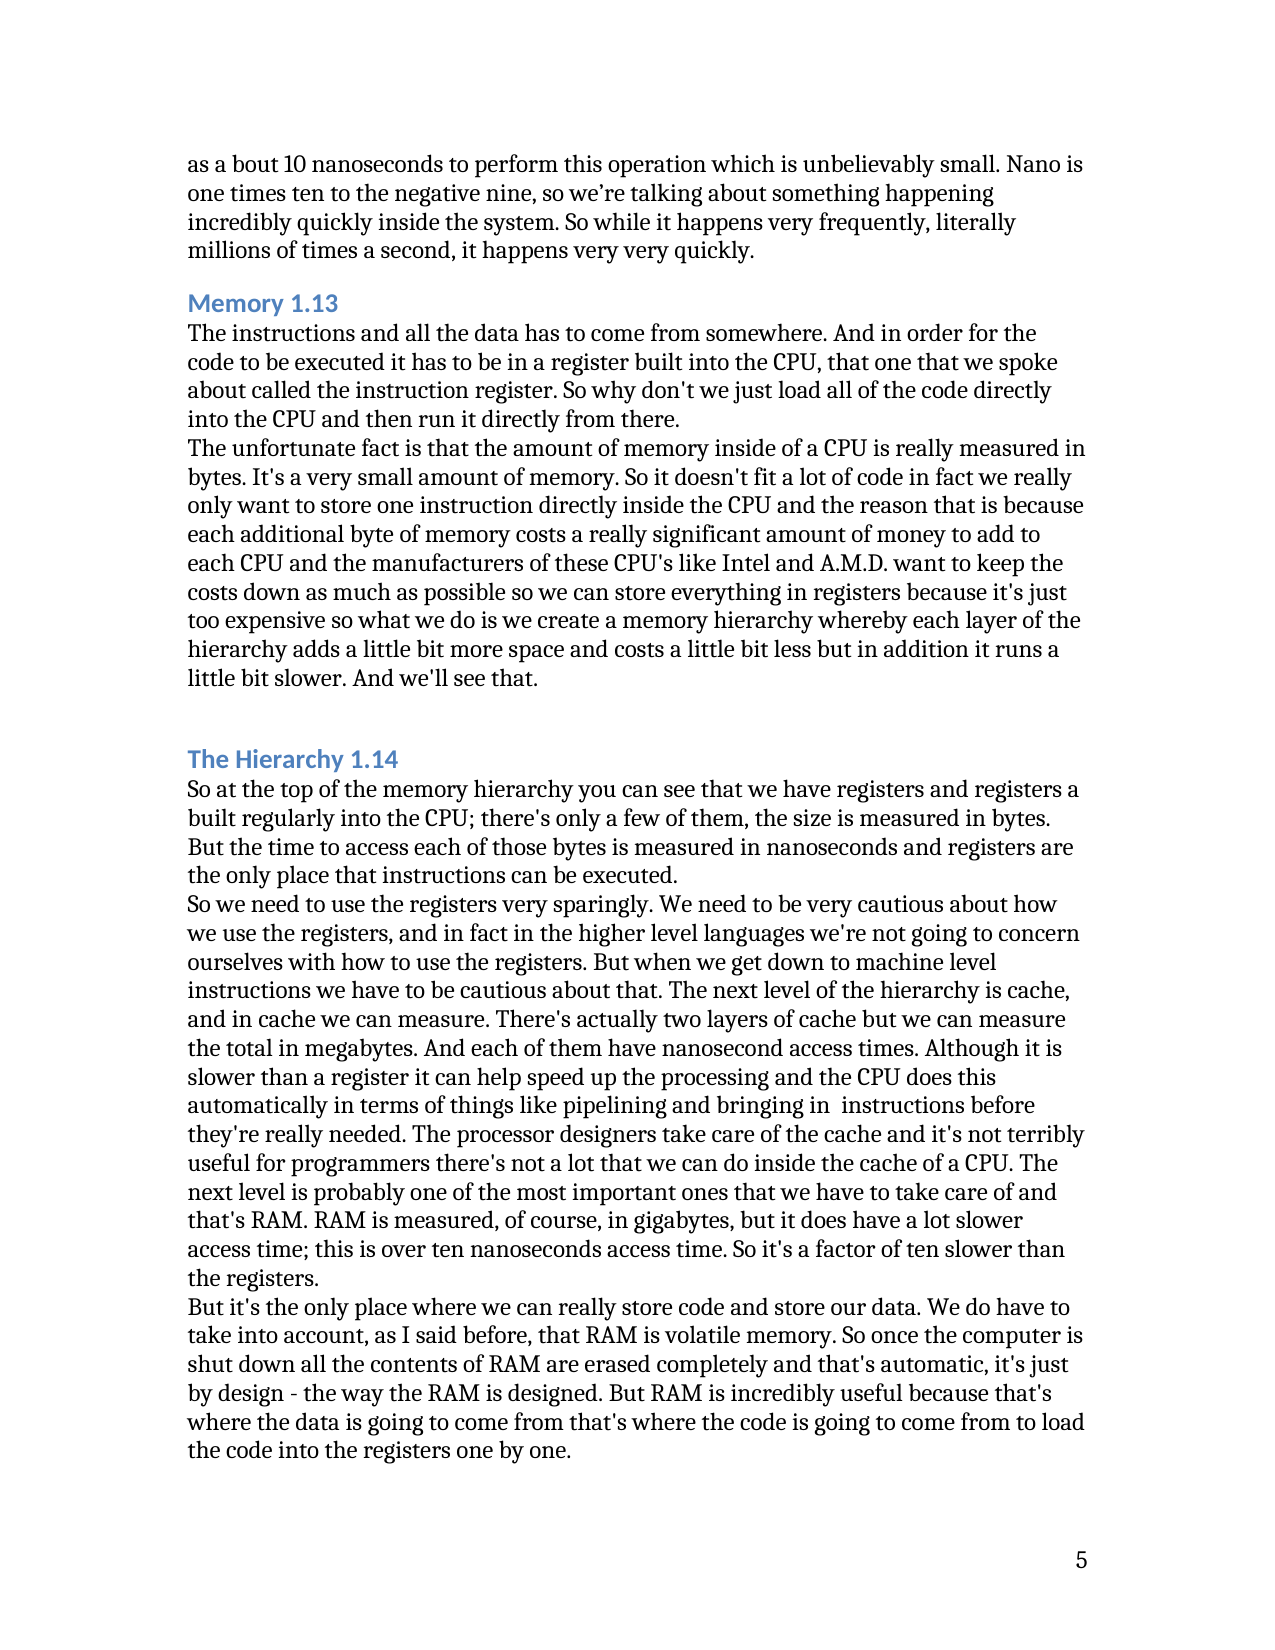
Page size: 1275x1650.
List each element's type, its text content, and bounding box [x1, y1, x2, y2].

text The unfortunate fact is that the amount of memory inside of a CPU is really measured in bytes. It's a very small amount of memory. So it doesn't fit a lot of code in fact we really only want to store one instruction directly inside the CPU and the reason that is because each additional byte of memory costs a really significant amount of money to add to each CPU and the manufacturers of these CPU's like Intel and A.M.D. want to keep the costs down as much as possible so we can store everything in registers because it's just too expensive so what we do is we create a memory hierarchy whereby each layer of the hierarchy adds a little bit more space and costs a little bit less but in addition it runs a little bit slower. And we'll see that. [187, 434, 1087, 693]
text So we need to use the registers very sparingly. We need to be very cautious about how we use the registers, and in fact in the higher level languages we're not going to concern ourselves with how to use the registers. But when we get down to machine level instructions we have to be cautious about that. The next level of the hierarchy is cache, and in cache we can measure. There's actually two layers of cache but we can measure the total in megabytes. And each of them have nanosecond access times. Although it is slower than a register it can help speed up the processing and the CPU does this automatically in terms of things like pipelining and bringing in instructions before they're really needed. The processor designers take care of the cache and it's not terribly useful for programmers there's not a lot that we can do inside the cache of a CPU. The next level is probably one of the most important ones that we have to take care of and that's RAM. RAM is measured, of course, in gigabytes, but it does have a lot slower access time; this is over ten nanoseconds access time. So it's a factor of ten slower than the registers. [187, 890, 1087, 1293]
text But it's the only place where we can really store code and store our data. We do have to take into account, as I said before, that RAM is volatile memory. So once the computer is shut down all the contents of RAM are erased completely and that's automatic, it's just by design - the way the RAM is designed. But RAM is incredibly useful because that's where the data is going to come from that's where the code is going to come from to load the code into the registers one by one. [187, 1293, 1087, 1465]
subtitle Memory 1.13 [187, 286, 1087, 319]
text So at the top of the memory hierarchy you can see that we have registers and registers a built regularly into the CPU; there's only a few of them, the size is measured in bytes. But the time to access each of those bytes is measured in nanoseconds and registers are the only place that instructions can be executed. [187, 775, 1087, 890]
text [187, 150, 1087, 265]
text The instructions and all the data has to come from somewhere. And in order for the code to be executed it has to be in a register built into the CPU, that one that we spoke about called the instruction register. So why don't we just load all of the code directly into the CPU and then run it directly from there. [187, 319, 1087, 434]
subtitle The Hierarchy 1.14 [187, 742, 1087, 775]
